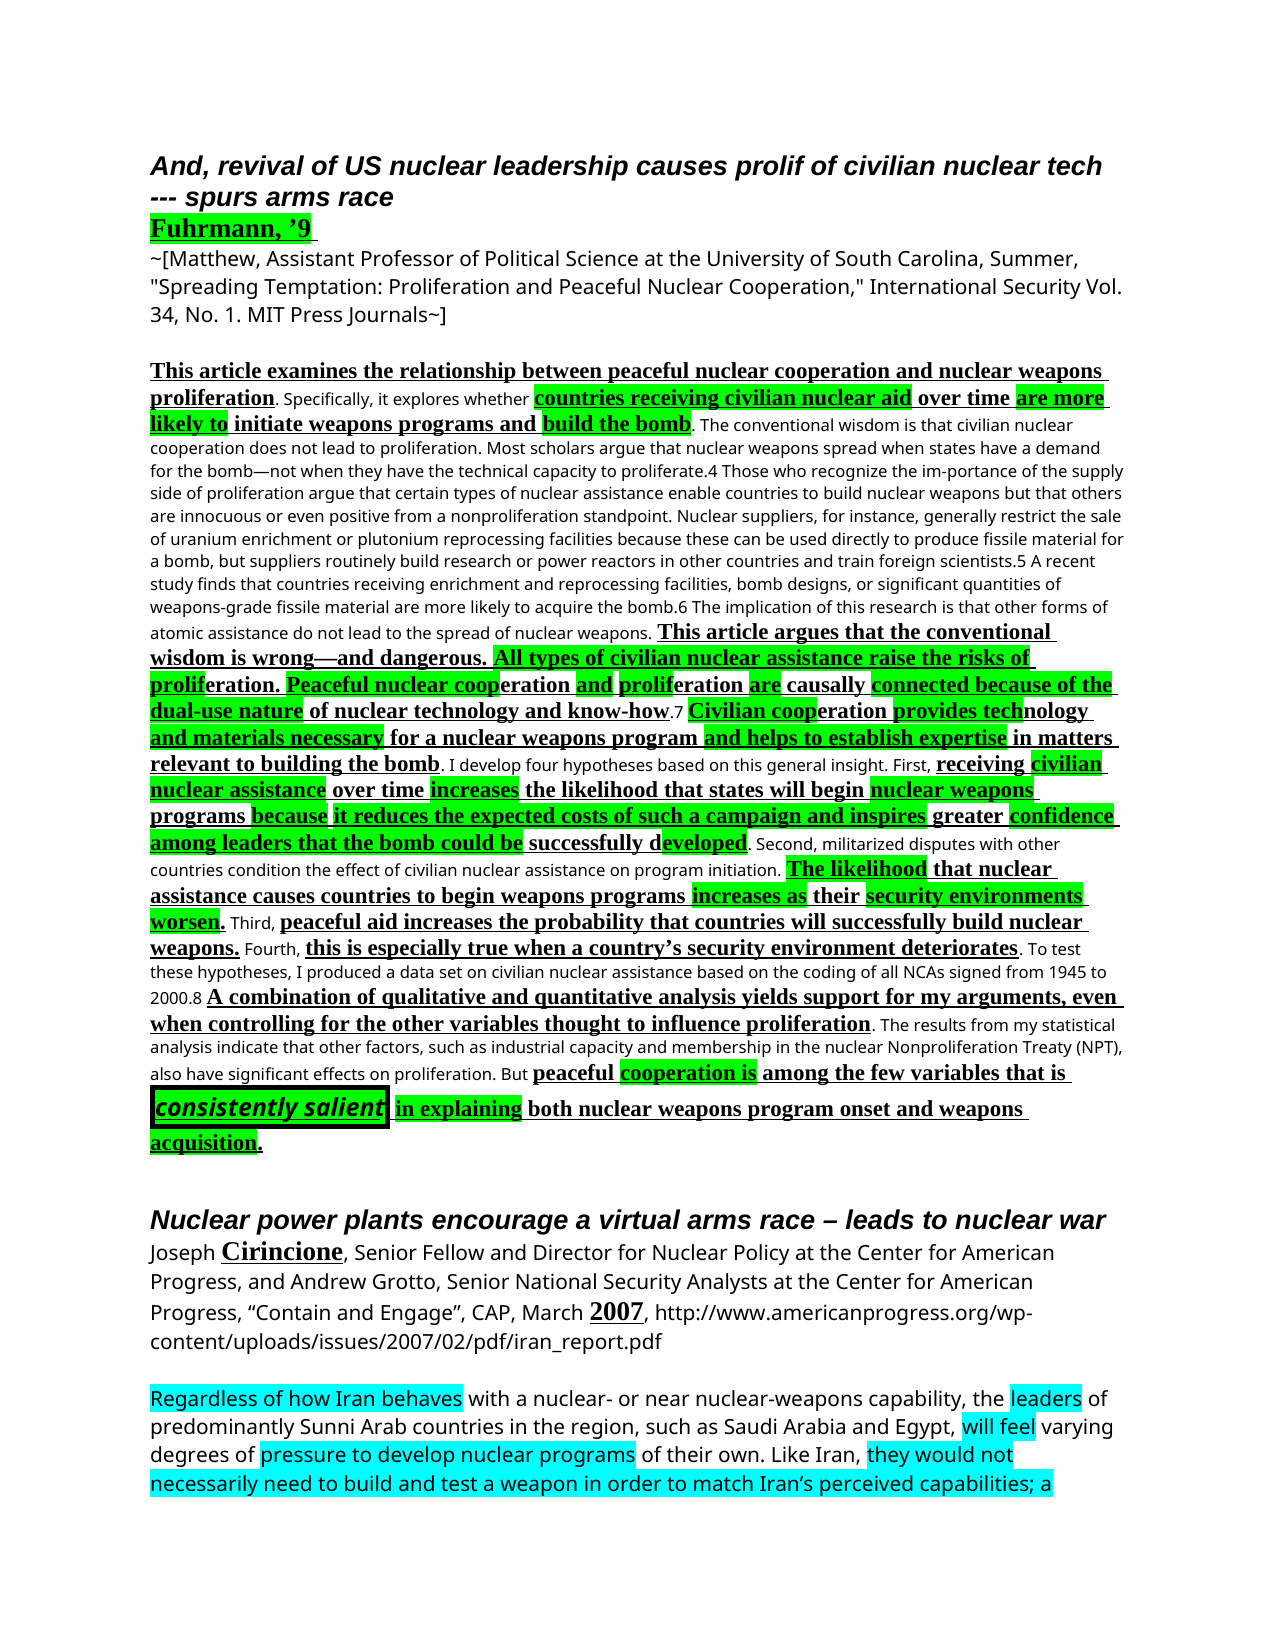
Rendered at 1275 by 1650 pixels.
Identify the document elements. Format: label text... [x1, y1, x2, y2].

text ~[Matthew, Assistant Professor of Political Science at the University of South Carolina, Summer, "Spreading Temptation: Proliferation and Peaceful Nuclear Cooperation," International Security Vol. 34, No. 1. MIT Press Journals~] [150, 244, 1125, 329]
text This article examines the relationship between peaceful nuclear cooperation and nuclear weapons proliferation. Specifically, it explores whether countries receiving civilian nuclear aid over time are more likely to initiate weapons programs and build the bomb. The conventional wisdom is that civilian nuclear cooperation does not lead to proliferation. Most scholars argue that nuclear weapons spread when states have a demand for the bomb—not when they have the technical capacity to proliferate.4 Those who recognize the im-portance of the supply side of proliferation argue that certain types of nuclear assistance enable countries to build nuclear weapons but that others are innocuous or even positive from a nonproliferation standpoint. Nuclear suppliers, for instance, generally restrict the sale of uranium enrichment or plutonium reprocessing facilities because these can be used directly to produce fissile material for a bomb, but suppliers routinely build research or power reactors in other countries and train foreign scientists.5 A recent study finds that countries receiving enrichment and reprocessing facilities, bomb designs, or significant quantities of weapons-grade fissile material are more likely to acquire the bomb.6 The implication of this research is that other forms of atomic assistance do not lead to the spread of nuclear weapons. This article argues that the conventional wisdom is wrong—and dangerous. All types of civilian nuclear assistance raise the risks of proliferation. Peaceful nuclear cooperation and proliferation are causally connected because of the dual-use nature of nuclear technology and know-how.7 Civilian cooperation provides technology and materials necessary for a nuclear weapons program and helps to establish expertise in matters relevant to building the bomb. I develop four hypotheses based on this general insight. First, receiving civilian nuclear assistance over time increases the likelihood that states will begin nuclear weapons programs because it reduces the expected costs of such a campaign and inspires greater confidence among leaders that the bomb could be successfully developed. Second, militarized disputes with other countries condition the effect of civilian nuclear assistance on program initiation. The likelihood that nuclear assistance causes countries to begin weapons programs increases as their security environments worsen. Third, peaceful aid increases the probability that countries will successfully build nuclear weapons. Fourth, this is especially true when a country’s security environment deteriorates. To test these hypotheses, I produced a data set on civilian nuclear assistance based on the coding of all NCAs signed from 1945 to 2000.8 A combination of qualitative and quantitative analysis yields support for my arguments, even when controlling for the other variables thought to influence proliferation. The results from my statistical analysis indicate that other factors, such as industrial capacity and membership in the nuclear Nonproliferation Treaty (NPT), also have significant effects on proliferation. But peaceful cooperation is among the few variables that is consistently salient in explaining both nuclear weapons program onset and weapons acquisition. [150, 357, 1125, 1155]
text Nuclear power plants encourage a virtual arms race – leads to nuclear war [150, 1204, 1125, 1236]
text Fuhrmann, ’9 [150, 212, 1125, 244]
text And, revival of US nuclear leadership causes prolif of civilian nuclear tech --- spurs arms race [150, 150, 1125, 212]
text Joseph Cirincione, Senior Fellow and Director for Nuclear Policy at the Center for American Progress, and Andrew Grotto, Senior National Security Analysts at the Center for American Progress, “Contain and Engage”, CAP, March 2007, http://www.americanprogress.org/wp-content/uploads/issues/2007/02/pdf/iran_report.pdf [150, 1236, 1125, 1355]
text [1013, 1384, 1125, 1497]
